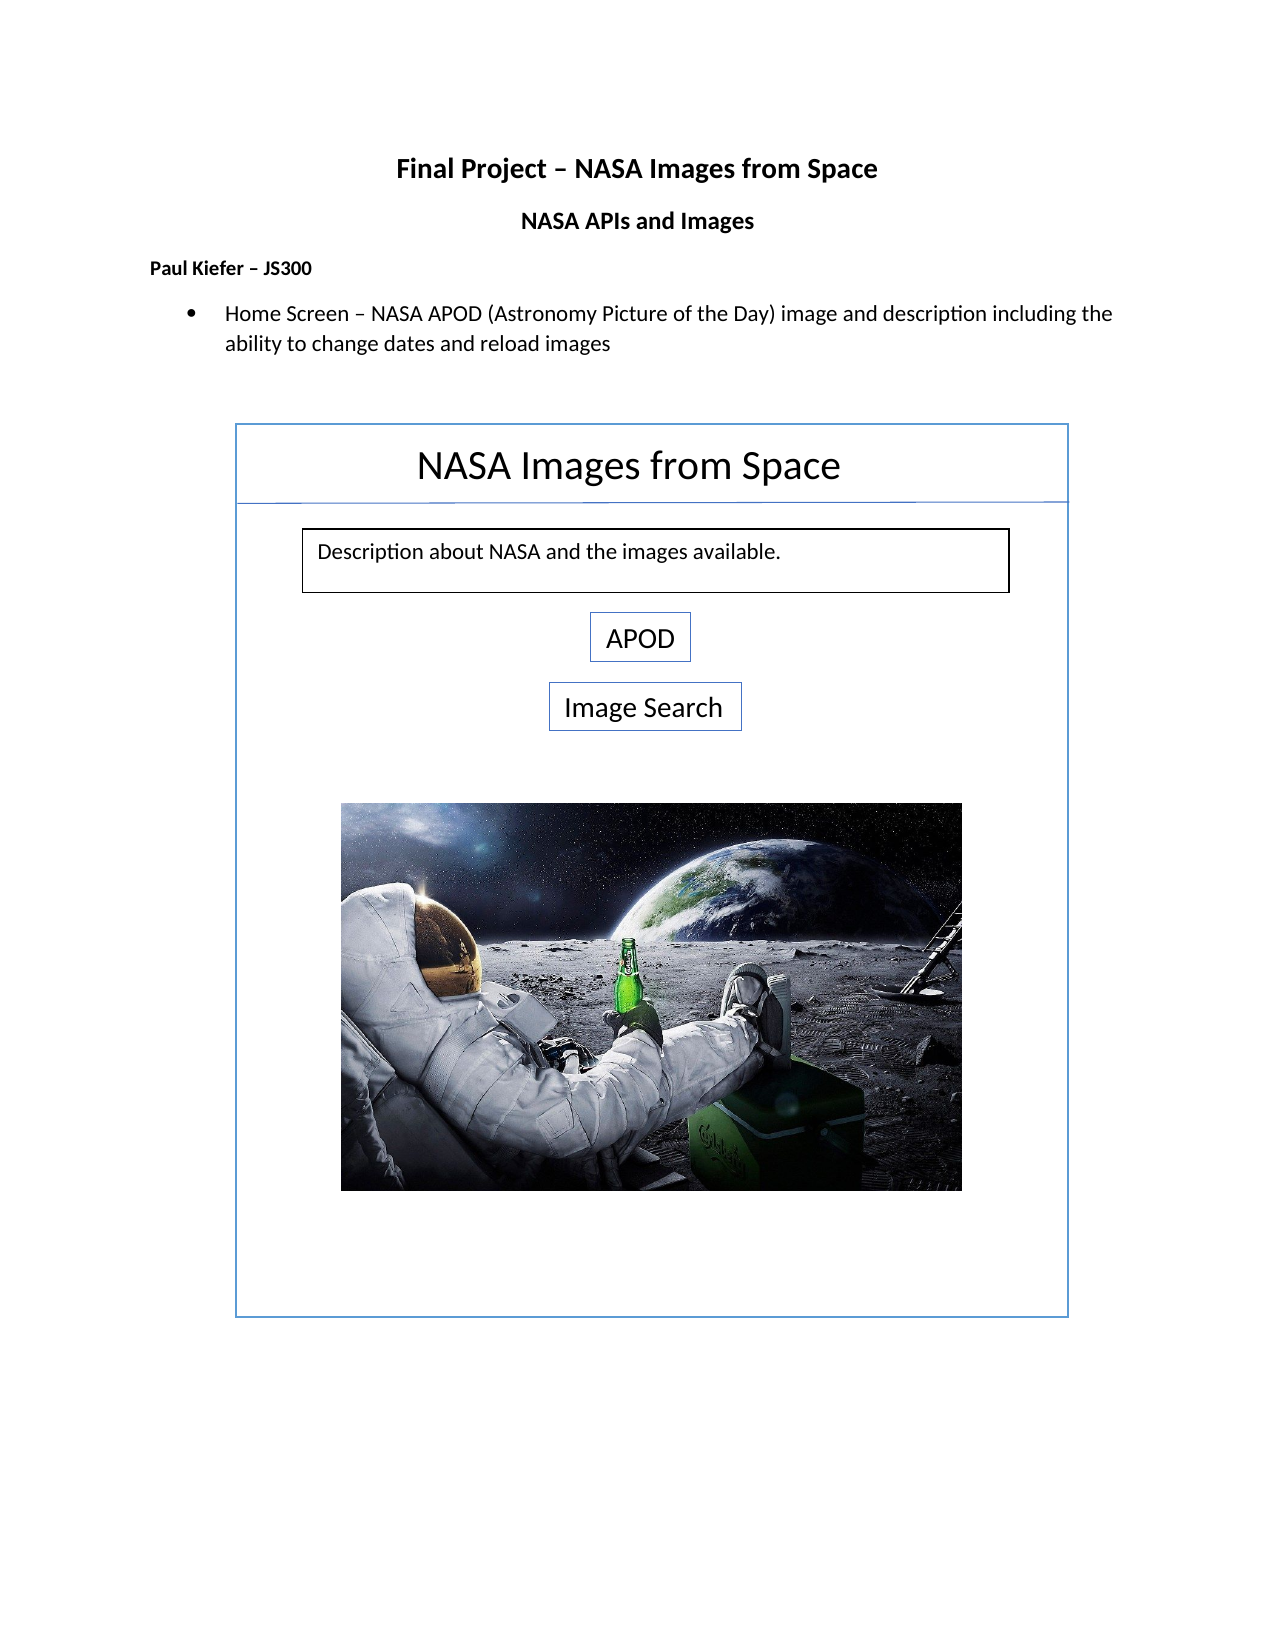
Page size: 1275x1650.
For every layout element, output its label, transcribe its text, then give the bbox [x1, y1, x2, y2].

text NASA APIs and Images [150, 205, 1125, 236]
text Paul Kiefer – JS300 [150, 255, 1125, 280]
text Final Project – NASA Images from Space [150, 150, 1125, 186]
picture [341, 803, 962, 1191]
list Home Screen – NASA APOD (Astronomy Picture of the Day) image and description including the ability to change dates and reload images [187, 299, 1125, 357]
